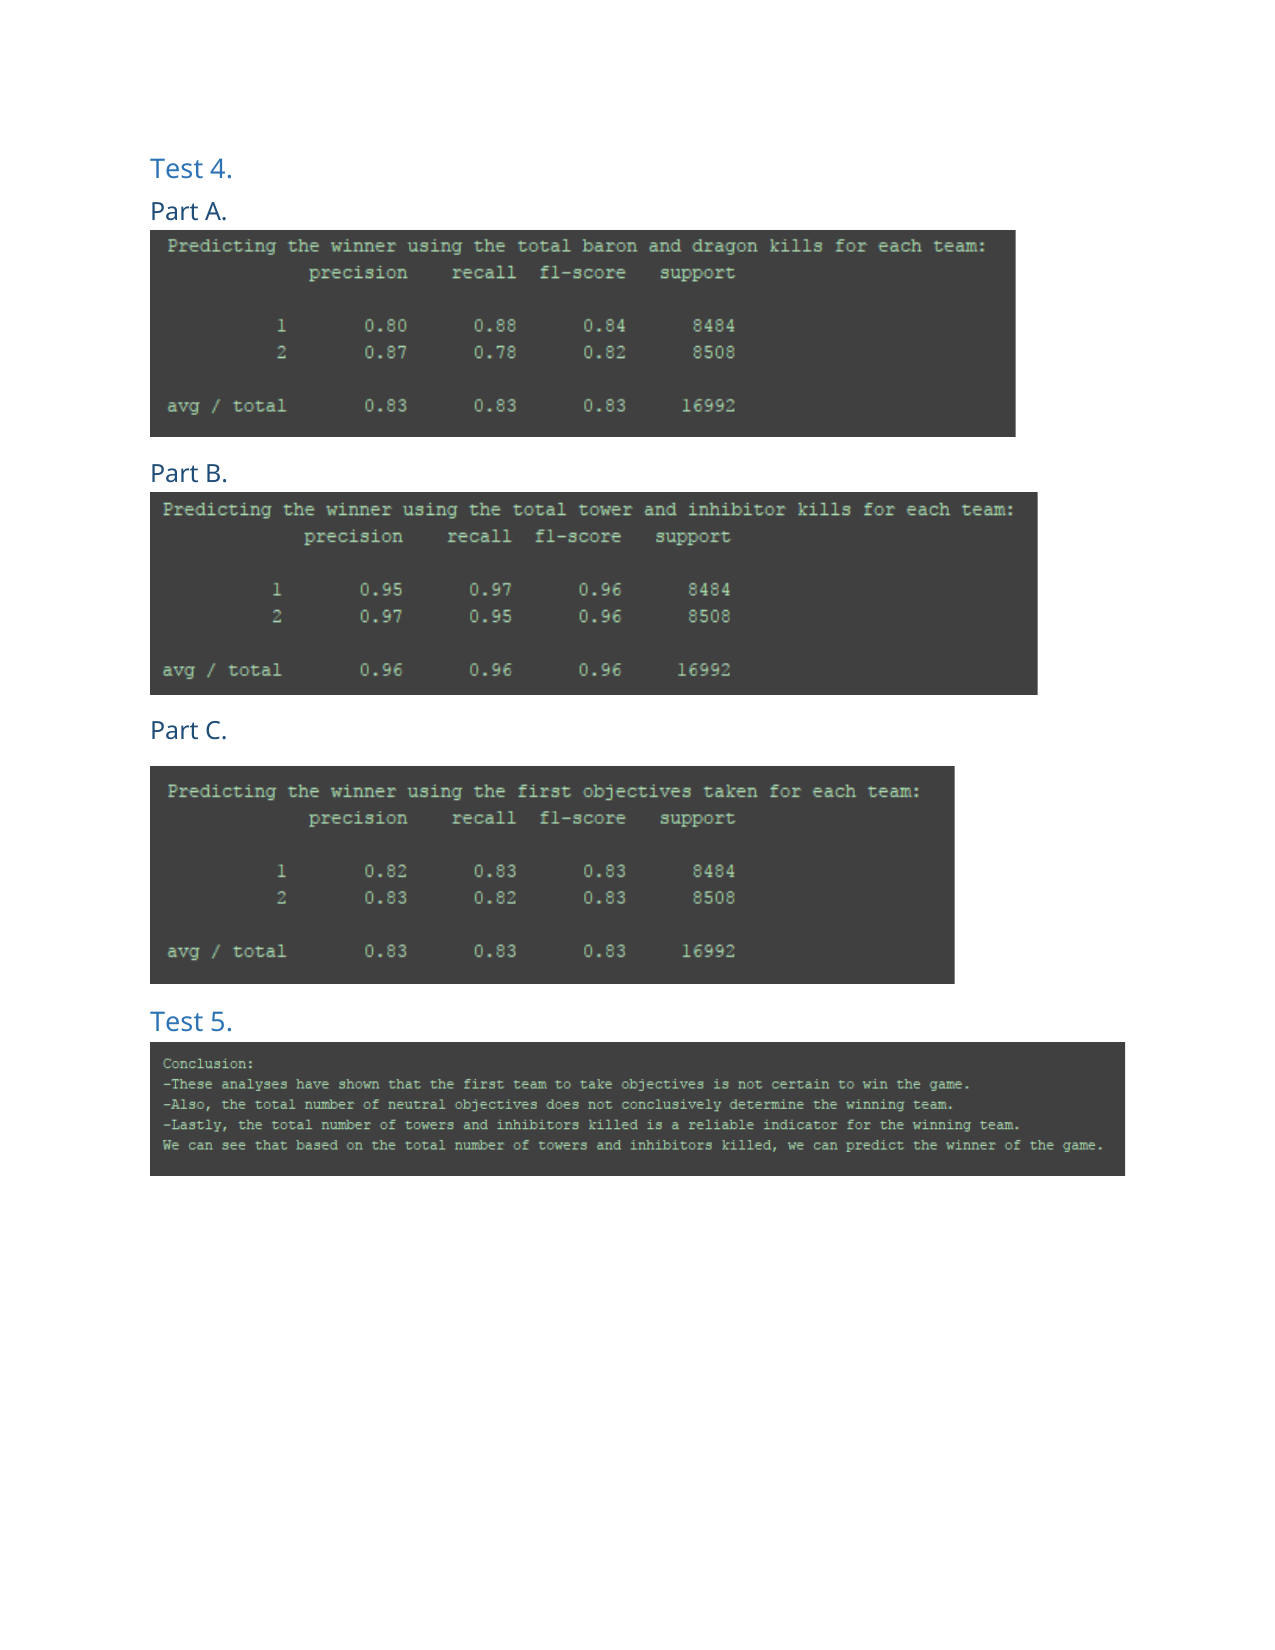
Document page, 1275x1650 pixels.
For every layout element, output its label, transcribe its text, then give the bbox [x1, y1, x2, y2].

picture [150, 492, 1038, 695]
picture [150, 766, 955, 984]
subtitle Part B. [150, 456, 1125, 490]
subtitle Part A. [150, 194, 1125, 228]
text Part C. [150, 713, 1125, 747]
picture [150, 230, 1016, 437]
picture [150, 1042, 1125, 1176]
subtitle Test 5. [150, 1002, 1125, 1039]
subtitle Test 4. [150, 150, 1125, 187]
